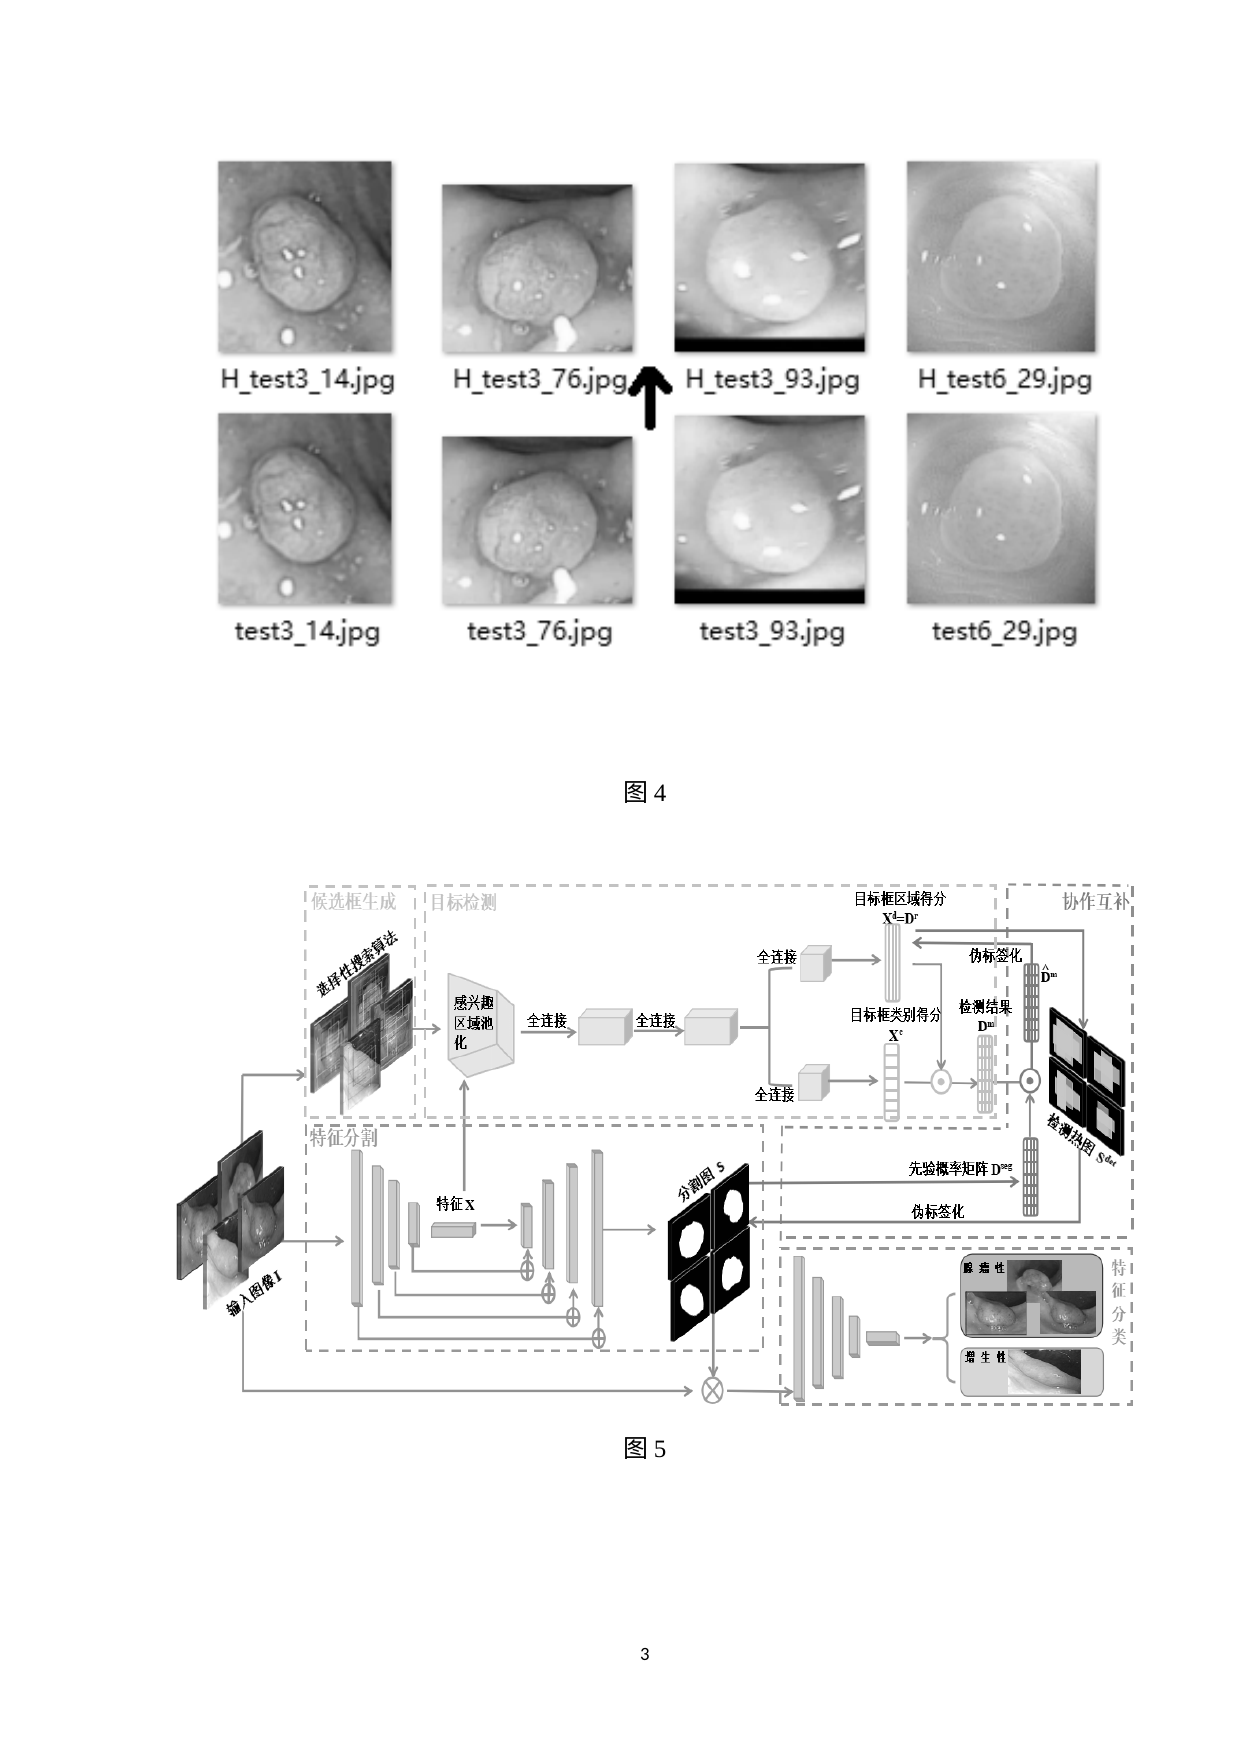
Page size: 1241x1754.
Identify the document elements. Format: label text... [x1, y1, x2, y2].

text 图4 [148, 773, 1142, 809]
picture [147, 870, 1142, 1416]
text 图5 [148, 1428, 1142, 1464]
